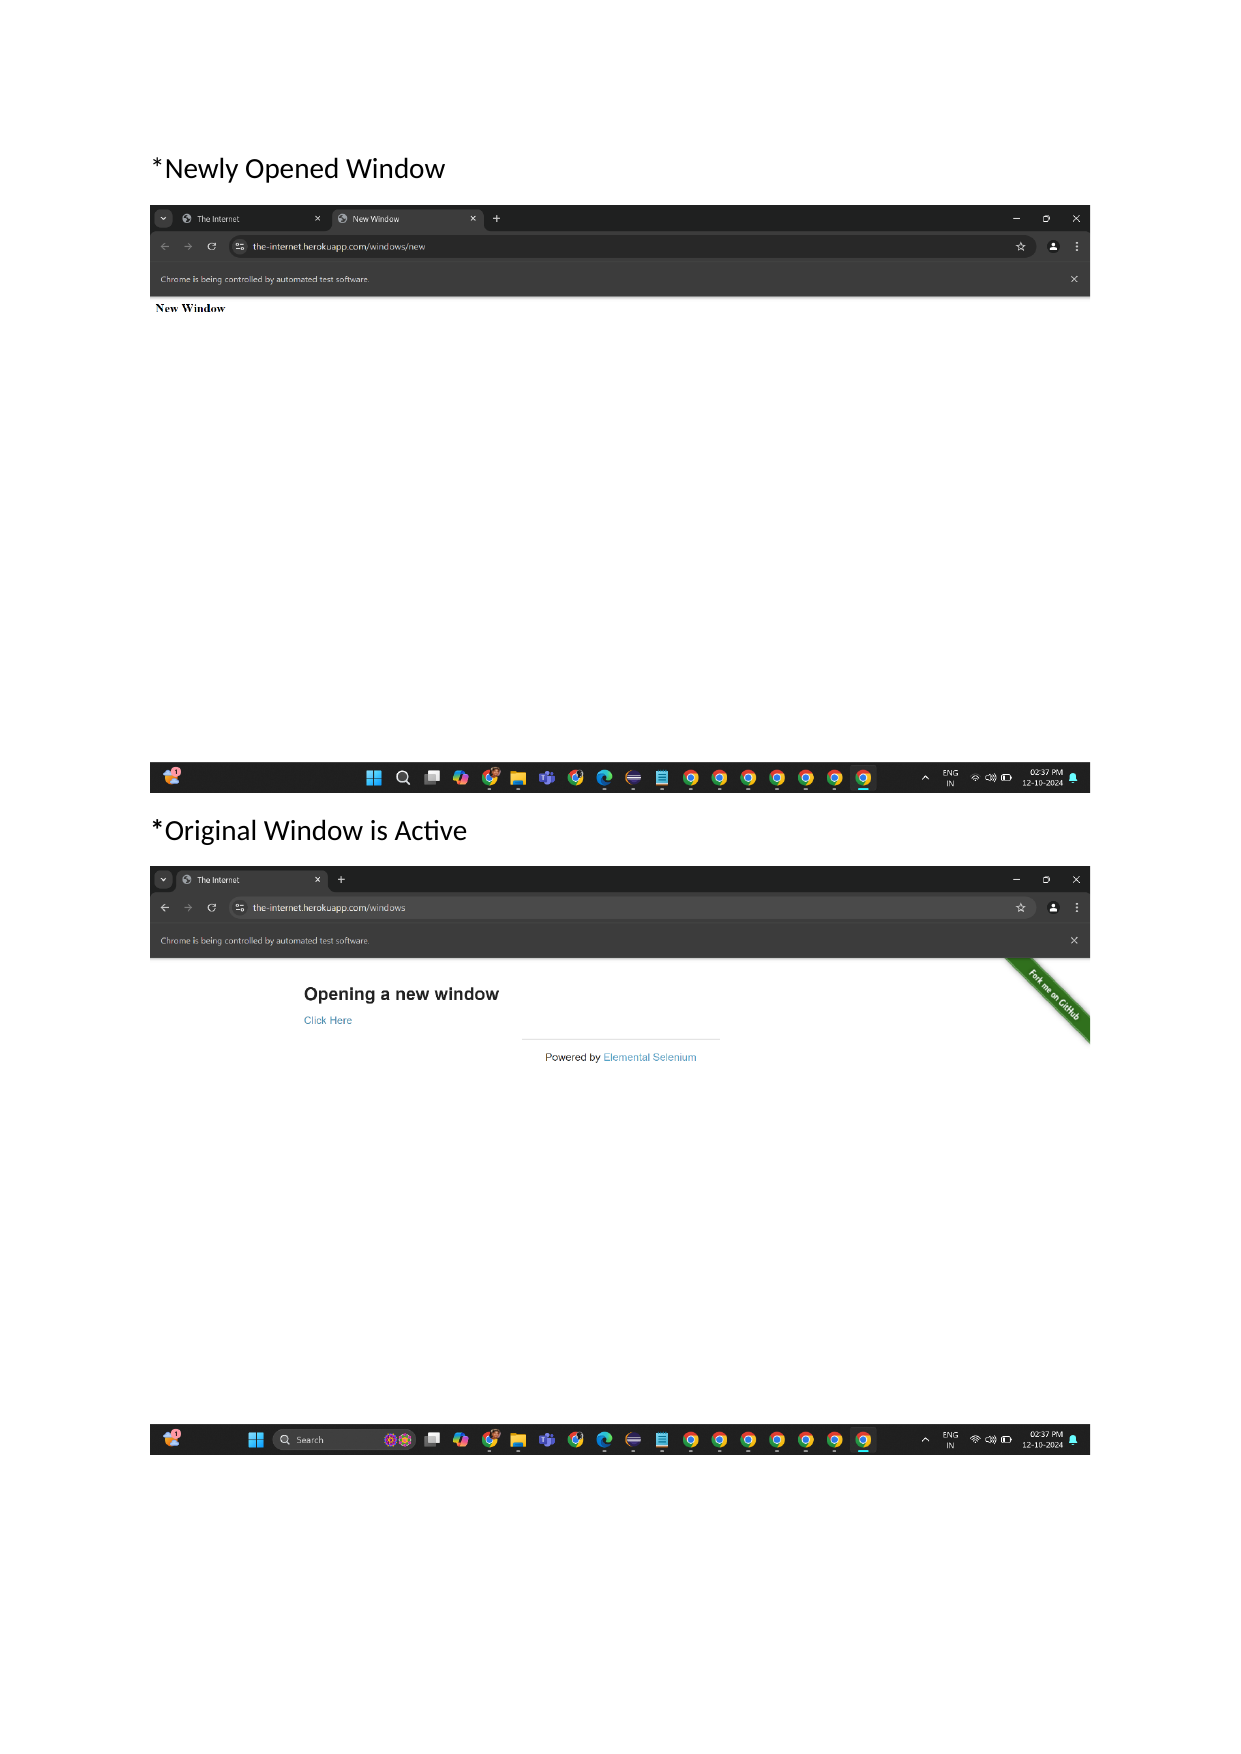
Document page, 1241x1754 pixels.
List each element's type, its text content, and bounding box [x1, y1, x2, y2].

text *Original Window is Active [150, 812, 1090, 847]
picture [150, 205, 1091, 793]
text *Newly Opened Window [150, 150, 1090, 186]
picture [150, 866, 1091, 1455]
